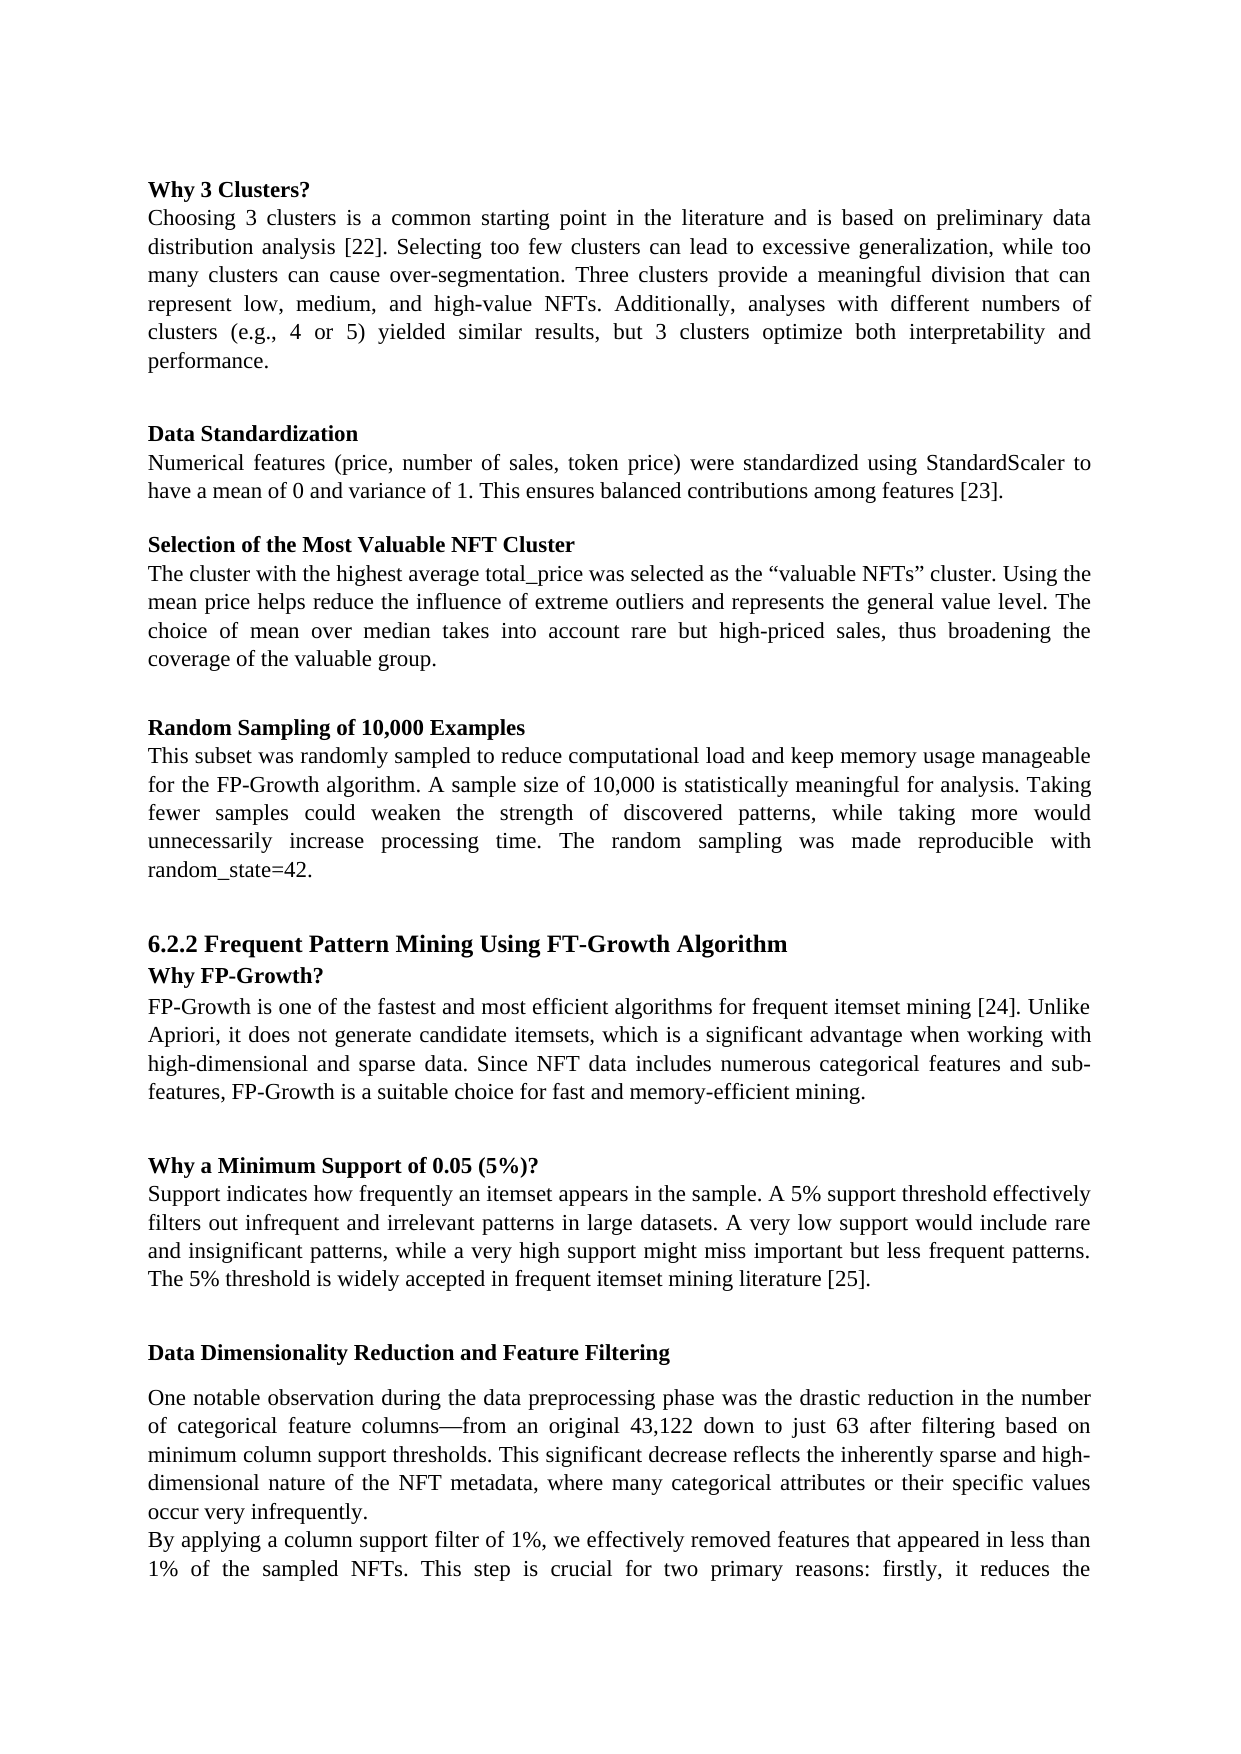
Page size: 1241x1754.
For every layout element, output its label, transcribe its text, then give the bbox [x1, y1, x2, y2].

text Choosing 3 clusters is a common starting point in the literature and is based on preliminary data distribution analysis [22]. Selecting too few clusters can lead to excessive generalization, while too many clusters can cause over-segmentation. Three clusters provide a meaningful division that can represent low, medium, and high-value NFTs. Additionally, analyses with different numbers of clusters (e.g., 4 or 5) yielded similar results, but 3 clusters optimize both interpretability and performance. [148, 204, 1093, 373]
text Random Sampling of 10,000 Examples [148, 714, 1093, 740]
text Data Dimensionality Reduction and Feature Filtering [148, 1339, 1093, 1365]
text Support indicates how frequently an itemset appears in the sample. A 5% support threshold effectively filters out infrequent and irrelevant patterns in large datasets. A very low support would include rare and insignificant patterns, while a very high support might miss important but less frequent patterns. The 5% threshold is widely accepted in frequent itemset mining literature [25]. [148, 1180, 1093, 1292]
text Why FP-Growth? [148, 963, 1093, 989]
text One notable observation during the data preprocessing phase was the drastic reduction in the number of categorical feature columns—from an original 43,122 down to just 63 after filtering based on minimum column support thresholds. This significant decrease reflects the inherently sparse and high-dimensional nature of the NFT metadata, where many categorical attributes or their specific values occur very infrequently. [148, 1384, 1093, 1524]
text Selection of the Most Valuable NFT Cluster [148, 531, 1093, 558]
text FP-Growth is one of the fastest and most efficient algorithms for frequent itemset mining [24]. Unlike Apriori, it does not generate candidate itemsets, which is a significant advantage when working with high-dimensional and sparse data. Since NFT data includes numerous categorical features and sub-features, FP-Growth is a suitable choice for fast and memory-efficient mining. [148, 993, 1093, 1104]
text Data Standardization [148, 420, 1093, 447]
text Why 3 Clusters? [148, 176, 1093, 202]
text Why a Minimum Support of 0.05 (5%)? [148, 1152, 1093, 1178]
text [148, 1526, 1093, 1581]
subtitle 6.2.2 Frequent Pattern Mining Using FT-Growth Algorithm [148, 929, 1093, 958]
text The cluster with the highest average total_price was selected as the “valuable NFTs” cluster. Using the mean price helps reduce the influence of extreme outliers and represents the general value level. The choice of mean over median takes into account rare but high-priced sales, thus broadening the coverage of the valuable group. [148, 560, 1093, 672]
text Numerical features (price, number of sales, token price) were standardized using StandardScaler to have a mean of 0 and variance of 1. This ensures balanced contributions among features [23]. [148, 449, 1093, 503]
text This subset was randomly sampled to reduce computational load and keep memory usage manageable for the FP-Growth algorithm. A sample size of 10,000 is statistically meaningful for analysis. Taking fewer samples could weaken the strength of discovered patterns, while taking more would unnecessarily increase processing time. The random sampling was made reproducible with random_state=42. [148, 742, 1093, 882]
